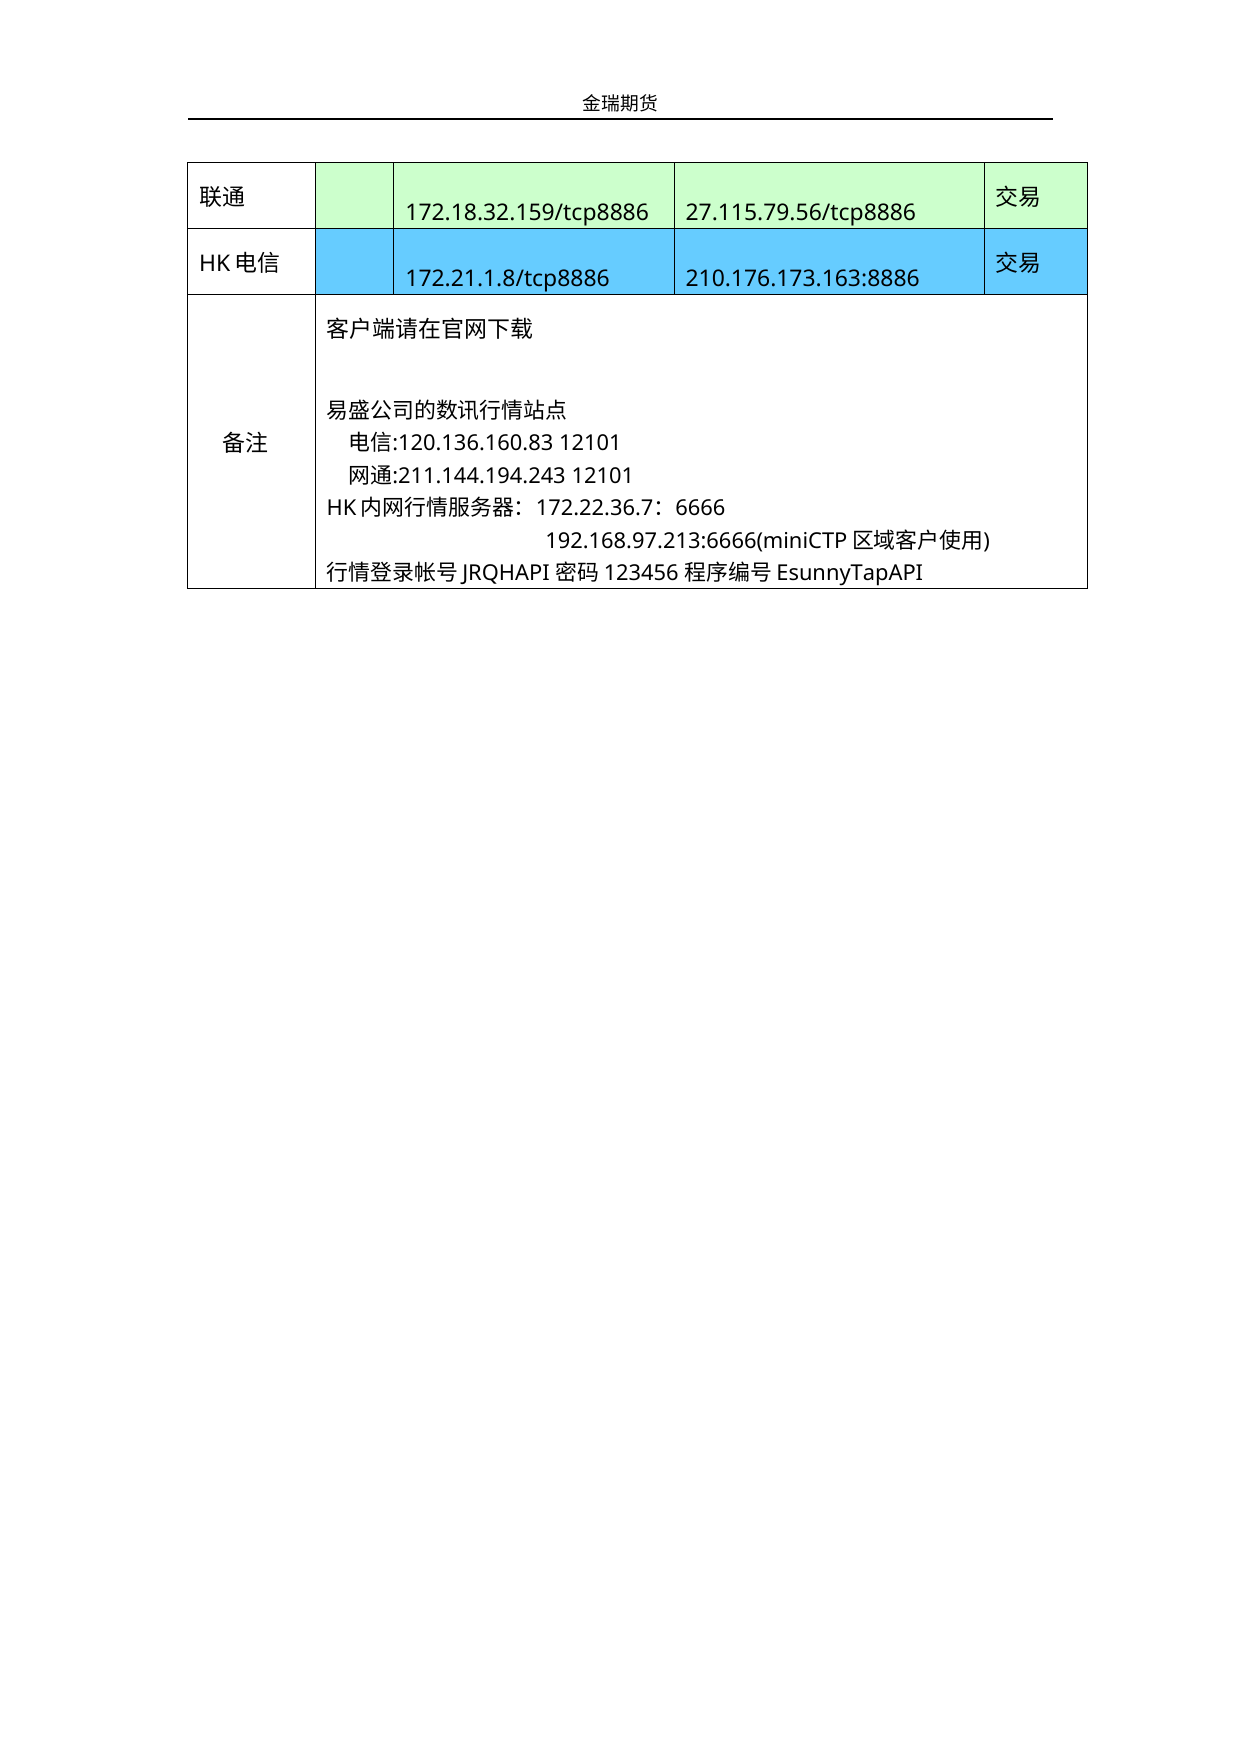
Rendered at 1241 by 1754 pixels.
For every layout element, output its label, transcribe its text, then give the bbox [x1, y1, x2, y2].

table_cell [394, 163, 674, 228]
table_cell 210.176.173.163:8886 [675, 229, 984, 294]
table_cell 交易 [985, 229, 1087, 294]
table_cell 联通 [188, 163, 315, 228]
table_cell [316, 229, 393, 294]
table_cell 备注 [188, 295, 315, 588]
table_cell 27.115.79.56/tcp8886 [675, 163, 984, 228]
table_cell 172.21.1.8/tcp8886 [394, 229, 674, 294]
table_cell HK电信 [188, 229, 315, 294]
table_cell 客户端请在官网下载 易盛公司的数讯行情站点 电信:120.136.160.83 12101 网通:211.144.194.243 12101 HK内网行情服务器：172.22.36.7：6666 192.168.97.213:6666(miniCTP区域客户使用) 行情登录帐号JRQHAPI 密码123456 程序编号EsunnyTapAPI [316, 295, 1087, 588]
table_cell [316, 163, 393, 228]
table_cell 交易 [985, 163, 1087, 228]
